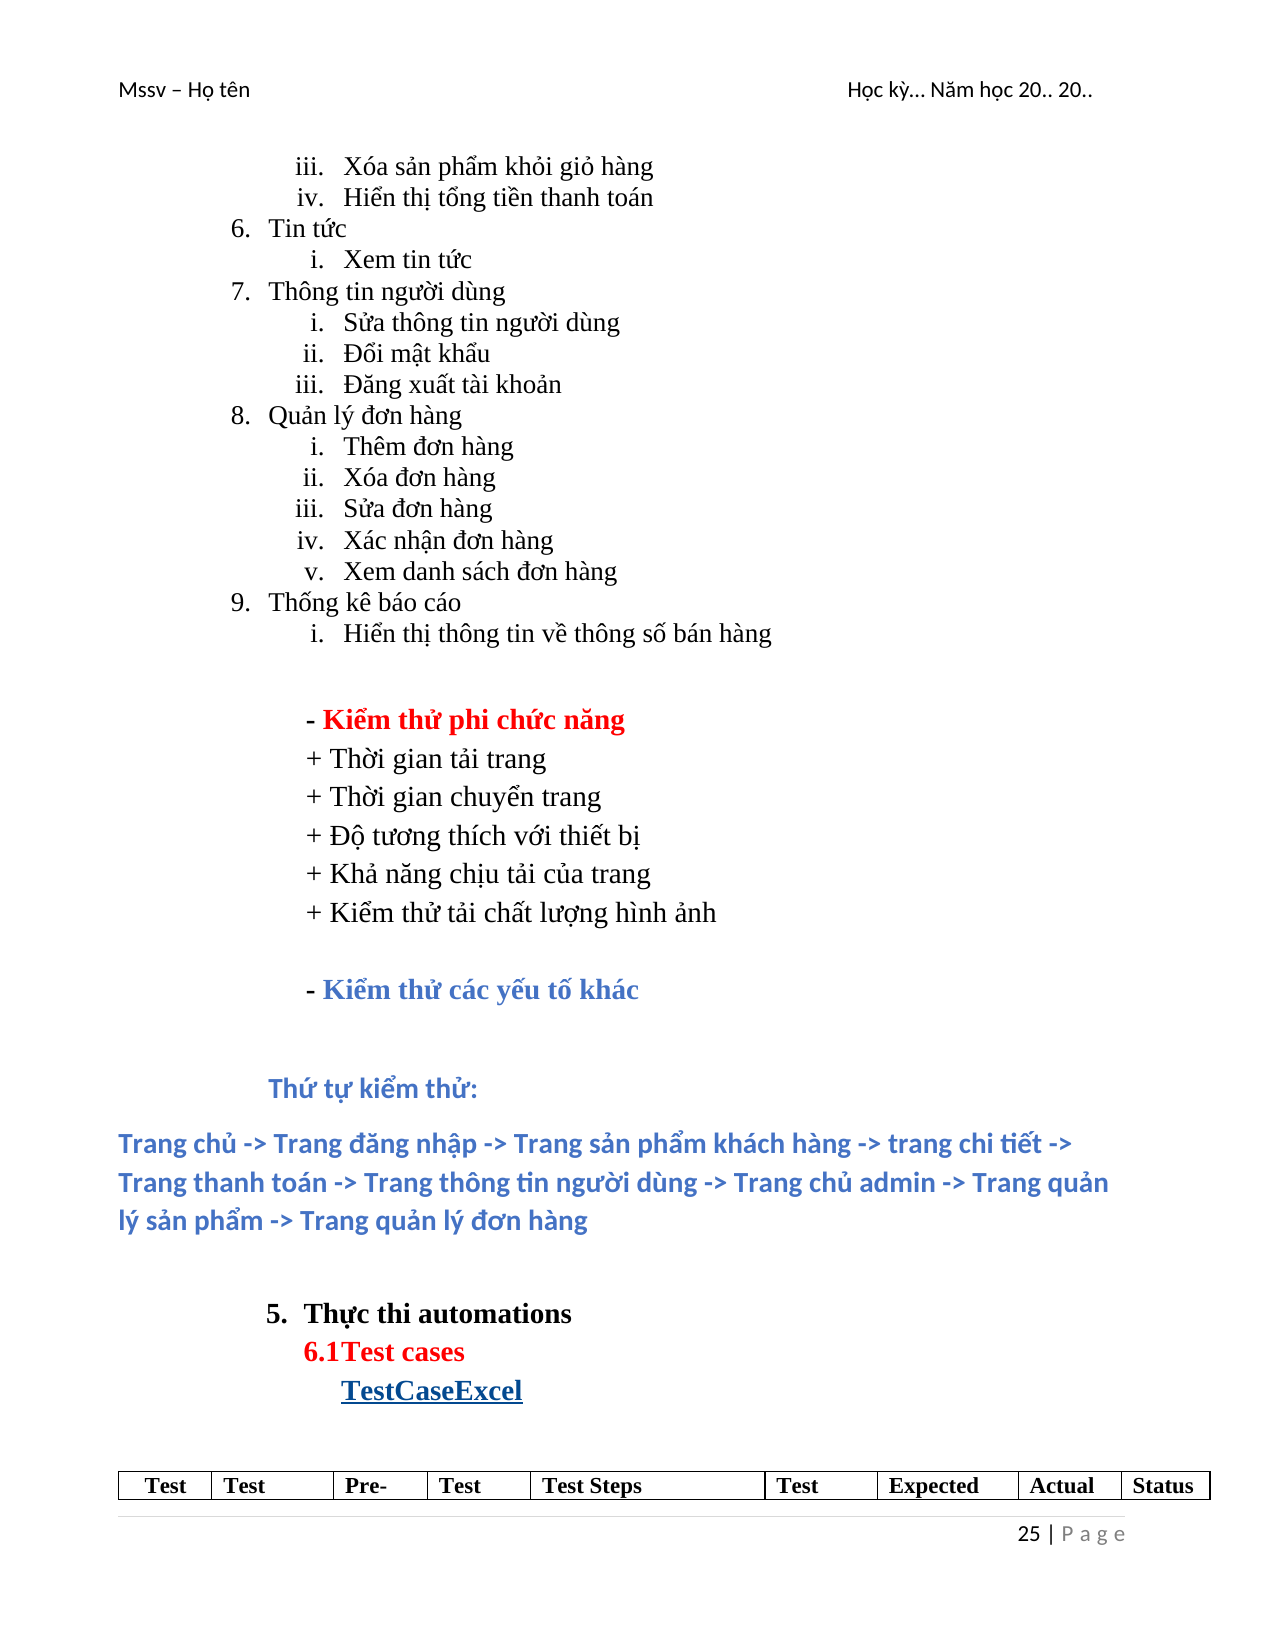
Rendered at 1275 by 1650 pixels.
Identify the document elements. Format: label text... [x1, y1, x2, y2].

list + Thời gian chuyển trang [306, 779, 1125, 813]
table_header Pre-condion [334, 1472, 427, 1499]
list Xem danh sách đơn hàng [324, 555, 1125, 586]
list Thực thi automations [266, 1296, 1125, 1329]
list Sửa đơn hàng [324, 493, 1125, 524]
list Thêm đơn hàng [324, 430, 1125, 461]
list Hiển thị tổng tiền thanh toán [324, 181, 1125, 212]
table_header Actual Result [1019, 1472, 1121, 1499]
list Xóa sản phẩm khỏi giỏ hàng [324, 150, 1125, 181]
list + Độ tương thích với thiết bị [306, 818, 1125, 852]
list Quản lý đơn hàng [231, 399, 1125, 430]
list Đăng xuất tài khoản [324, 368, 1125, 399]
list Test cases [303, 1334, 1125, 1368]
list Tin tức [231, 212, 1125, 243]
list TestCaseExcel [341, 1373, 1125, 1406]
table_header Expected Result [878, 1472, 1018, 1499]
list Sửa thông tin người dùng [324, 306, 1125, 337]
table_header Test Steps [531, 1472, 764, 1499]
list - Kiểm thử các yếu tố khác [306, 972, 1125, 1006]
list Đổi mật khẩu [324, 337, 1125, 368]
list Xác nhận đơn hàng [324, 524, 1125, 555]
list + Thời gian tải trang [306, 741, 1125, 774]
list + Khả năng chịu tải của trang [306, 857, 1125, 890]
list Xóa đơn hàng [324, 461, 1125, 493]
table_header Test Data [766, 1472, 877, 1499]
list Thống kê báo cáo [231, 586, 1125, 617]
text Thứ tự kiểm thử: [118, 1070, 1125, 1106]
list Xem tin tức [324, 243, 1125, 274]
table_header Test Summary [428, 1472, 530, 1499]
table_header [212, 1472, 333, 1499]
table_header Status [1122, 1472, 1209, 1499]
text Trang chủ -> Trang đăng nhập -> Trang sản phẩm khách hàng -> trang chi tiết -> Trang thanh toán -> Trang thông tin người dùng -> Trang chủ admin -> Trang quản lý sản phẩm -> Trang quản lý đơn hàng [118, 1125, 1125, 1238]
table_header Test Case [119, 1472, 211, 1499]
list + Kiểm thử tải chất lượng hình ảnh [306, 895, 1125, 929]
list Thông tin người dùng [231, 274, 1125, 306]
list - Kiểm thử phi chức năng [306, 702, 1125, 736]
list Hiển thị thông tin về thông số bán hàng [324, 617, 1125, 648]
